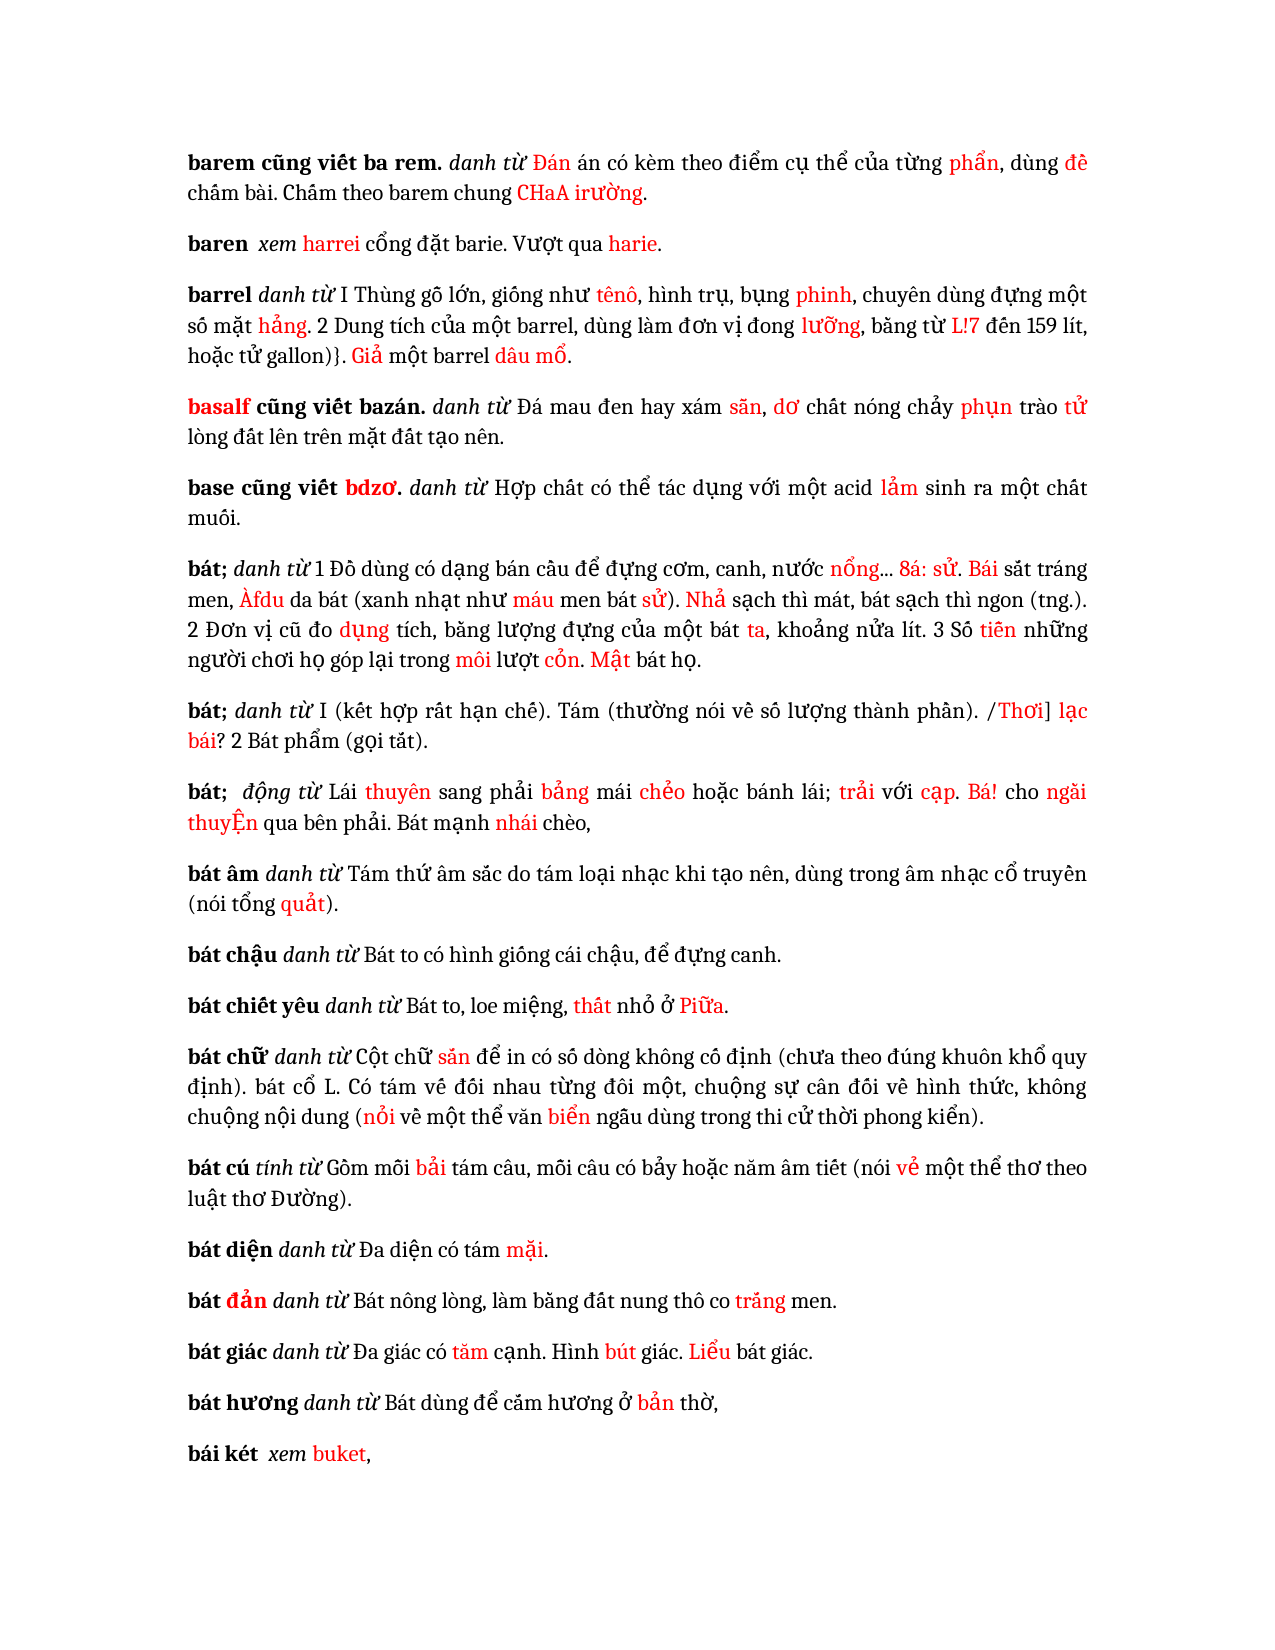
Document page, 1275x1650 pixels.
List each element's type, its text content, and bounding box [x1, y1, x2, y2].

text bát hương danh từ Bát dùng để cắm hương ở bản thờ, [187, 1389, 1087, 1416]
text bát; danh từ I (kết hợp rất hạn chế). Tám (thường nói về số lượng thành phần). /Thơi] lạc bái? 2 Bát phẩm (gọi tắt). [187, 698, 1087, 754]
text bát giác danh từ Đa giác có tăm cạnh. Hình bút giác. Liểu bát giác. [187, 1338, 1087, 1365]
text bát chậu danh từ Bát to có hình giống cái chậu, để đựng canh. [187, 942, 1087, 968]
text bát đản danh từ Bát nông lòng, làm bằng đất nung thô co trắng men. [187, 1287, 1087, 1314]
text bát âm danh từ Tám thứ âm sắc do tám loại nhạc khi tạo nên, dùng trong âm nhạc cổ truyền (nói tổng quảt). [187, 860, 1087, 917]
text basalf cũng viết bazán. danh từ Đá mau đen hay xám sẵn, dơ chất nóng chảy phụn trào tử lòng đất lên trên mặt đất tạo nên. [187, 394, 1087, 450]
text baren xem harrei cổng đặt barie. Vượt qua harie. [187, 231, 1087, 258]
text bát chữ danh từ Cột chữ sắn để in có số dòng không cố định (chưa theo đúng khuôn khổ quy định). bát cổ L. Có tám vế đối nhau từng đôi một, chuộng sự cân đối về hình thức, không chuộng nội dung (nỏi về một thể văn biển ngẫu dùng trong thi cử thời phong kiển). [187, 1044, 1087, 1131]
text bái két xem buket, [187, 1441, 1087, 1467]
text barrel danh từ I Thùng gỗ lớn, giống như tênô, hình trụ, bụng phinh, chuyên dùng đựng một số mặt hảng. 2 Dung tích của một barrel, dùng làm đơn vị đong lưỡng, bằng từ L!7 đến 159 lít, hoặc tử gallon)}. Giả một barrel dâu mổ. [187, 282, 1087, 369]
text bát; động từ Lái thuyên sang phải bảng mái chẻo hoặc bánh lái; trải với cạp. Bá! cho ngằi thuyỆn qua bên phải. Bát mạnh nhái chèo, [187, 779, 1087, 836]
text bát; danh từ 1 Đồ dùng có dạng bán cầu để đựng cơm, canh, nước nổng... 8á: sử. Bái sắt tráng men, Àfdu da bát (xanh nhạt như máu men bát sử). Nhả sạch thì mát, bát sạch thì ngon (tng.). 2 Đơn vị cũ đo dụng tích, bằng lượng đựng của một bát ta, khoảng nửa lít. 3 Số tiễn những người chơi họ góp lại trong môi lượt cỏn. Mật bát họ. [187, 556, 1087, 673]
text bát diện danh từ Đa diện có tám mặi. [187, 1236, 1087, 1263]
text barem cũng viết ba rem. danh từ Đán án có kèm theo điểm cụ thể của từng phẩn, dùng đề chấm bài. Chấm theo barem chung CHaA irường. [187, 150, 1087, 207]
text bát cú tính từ Gồm mỗi bải tám câu, mỗi câu có bảy hoặc năm âm tiết (nói vẻ một thể thơ theo luật thơ Đường). [187, 1155, 1087, 1212]
text bát chiết yêu danh từ Bát to, loe miệng, thất nhỏ ở Piữa. [187, 993, 1087, 1019]
text base cũng viết bdzơ. danh từ Hợp chất có thể tác dụng với một acid lảm sinh ra một chất muối. [187, 475, 1087, 532]
